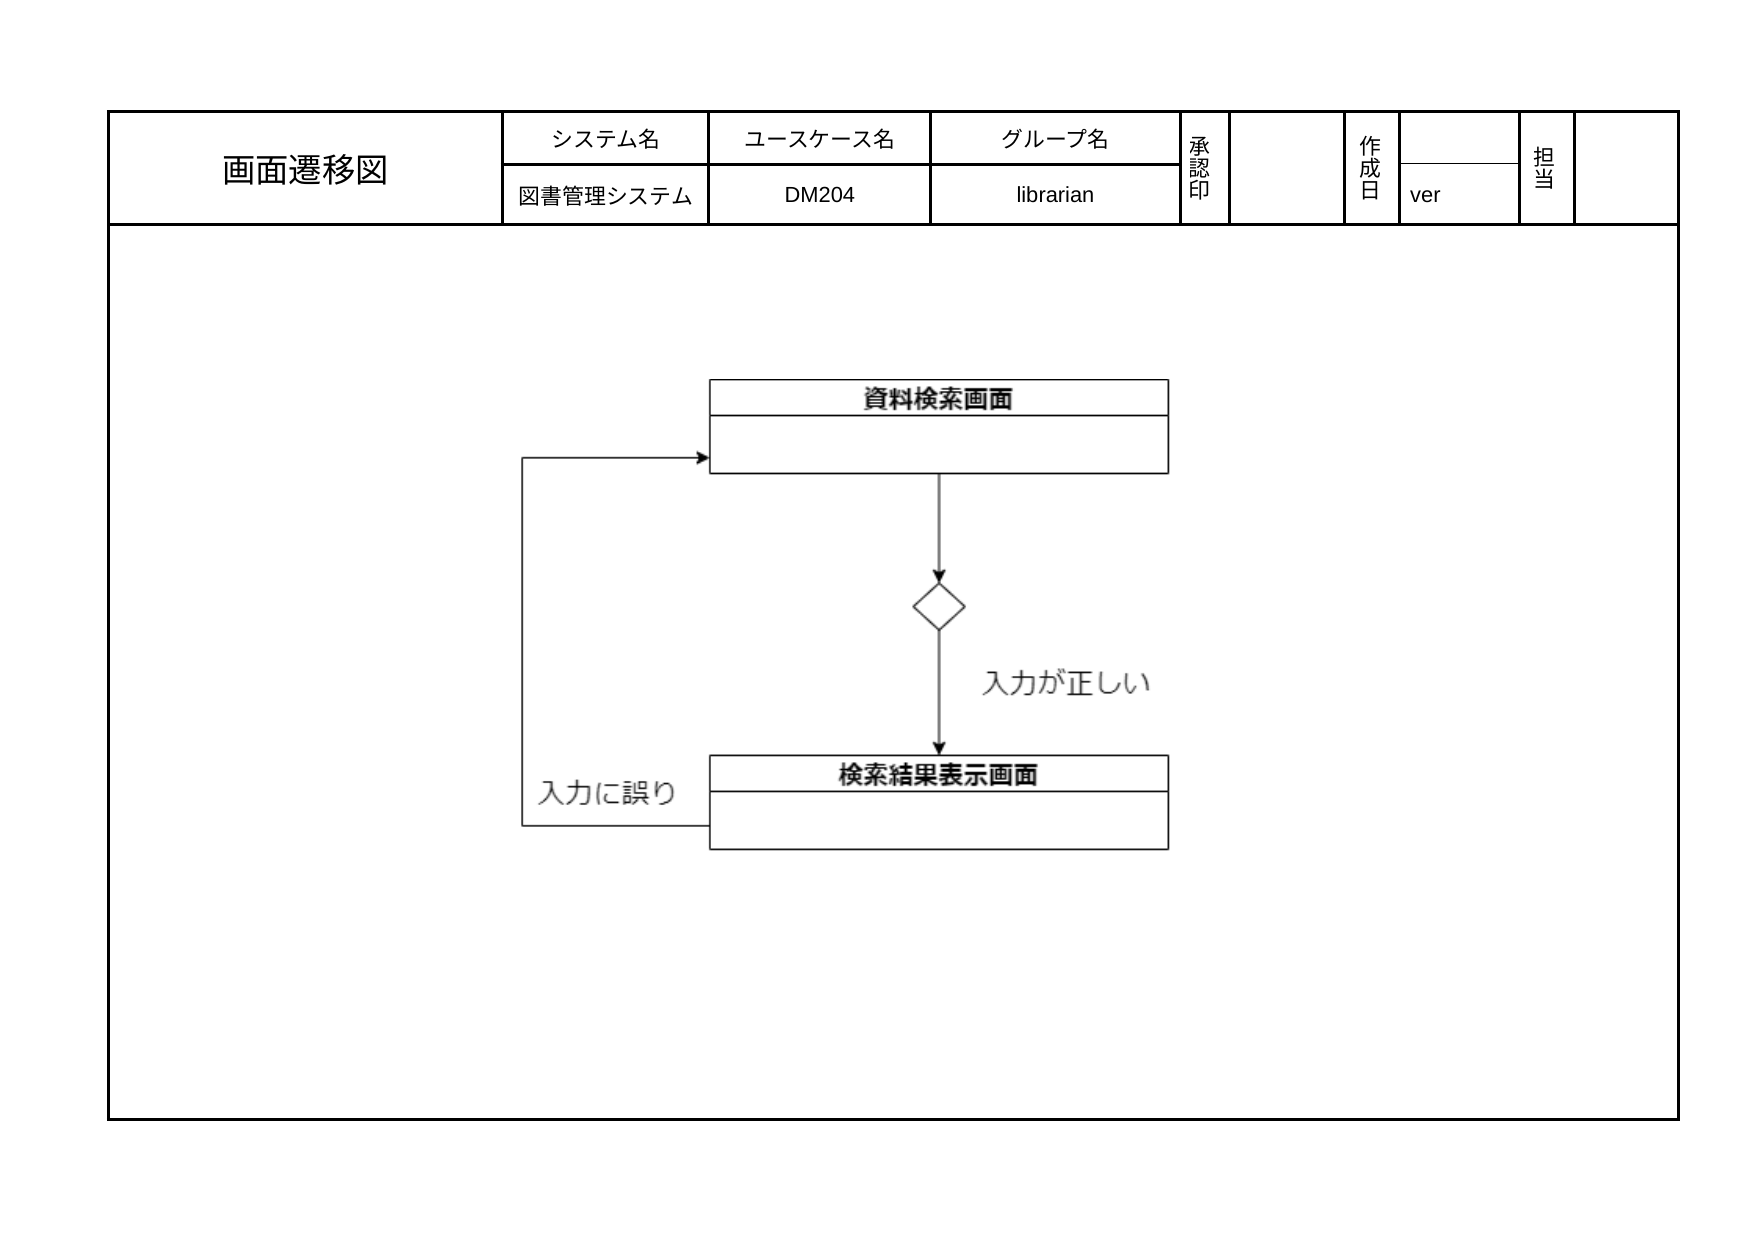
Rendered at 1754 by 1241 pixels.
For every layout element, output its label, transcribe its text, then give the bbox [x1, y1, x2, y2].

table_header 承認印 [1182, 113, 1228, 223]
table_header システム名 [504, 113, 707, 163]
table_header 画面遷移図 [110, 113, 501, 223]
table_cell 図書管理システム [504, 166, 707, 223]
table_header グループ名 [932, 113, 1179, 163]
table_header ユースケース名 [710, 113, 929, 163]
table_cell ver [1401, 164, 1518, 223]
table_header [1401, 113, 1518, 163]
table_cell DM204 [710, 166, 929, 223]
table_header 担当 [1521, 113, 1573, 223]
table_header [1231, 113, 1343, 223]
table_header 作成日 [1346, 113, 1398, 223]
table_cell [110, 226, 1677, 1118]
picture [506, 379, 1171, 852]
table_header [1576, 113, 1677, 223]
table_cell librarian [932, 166, 1179, 223]
